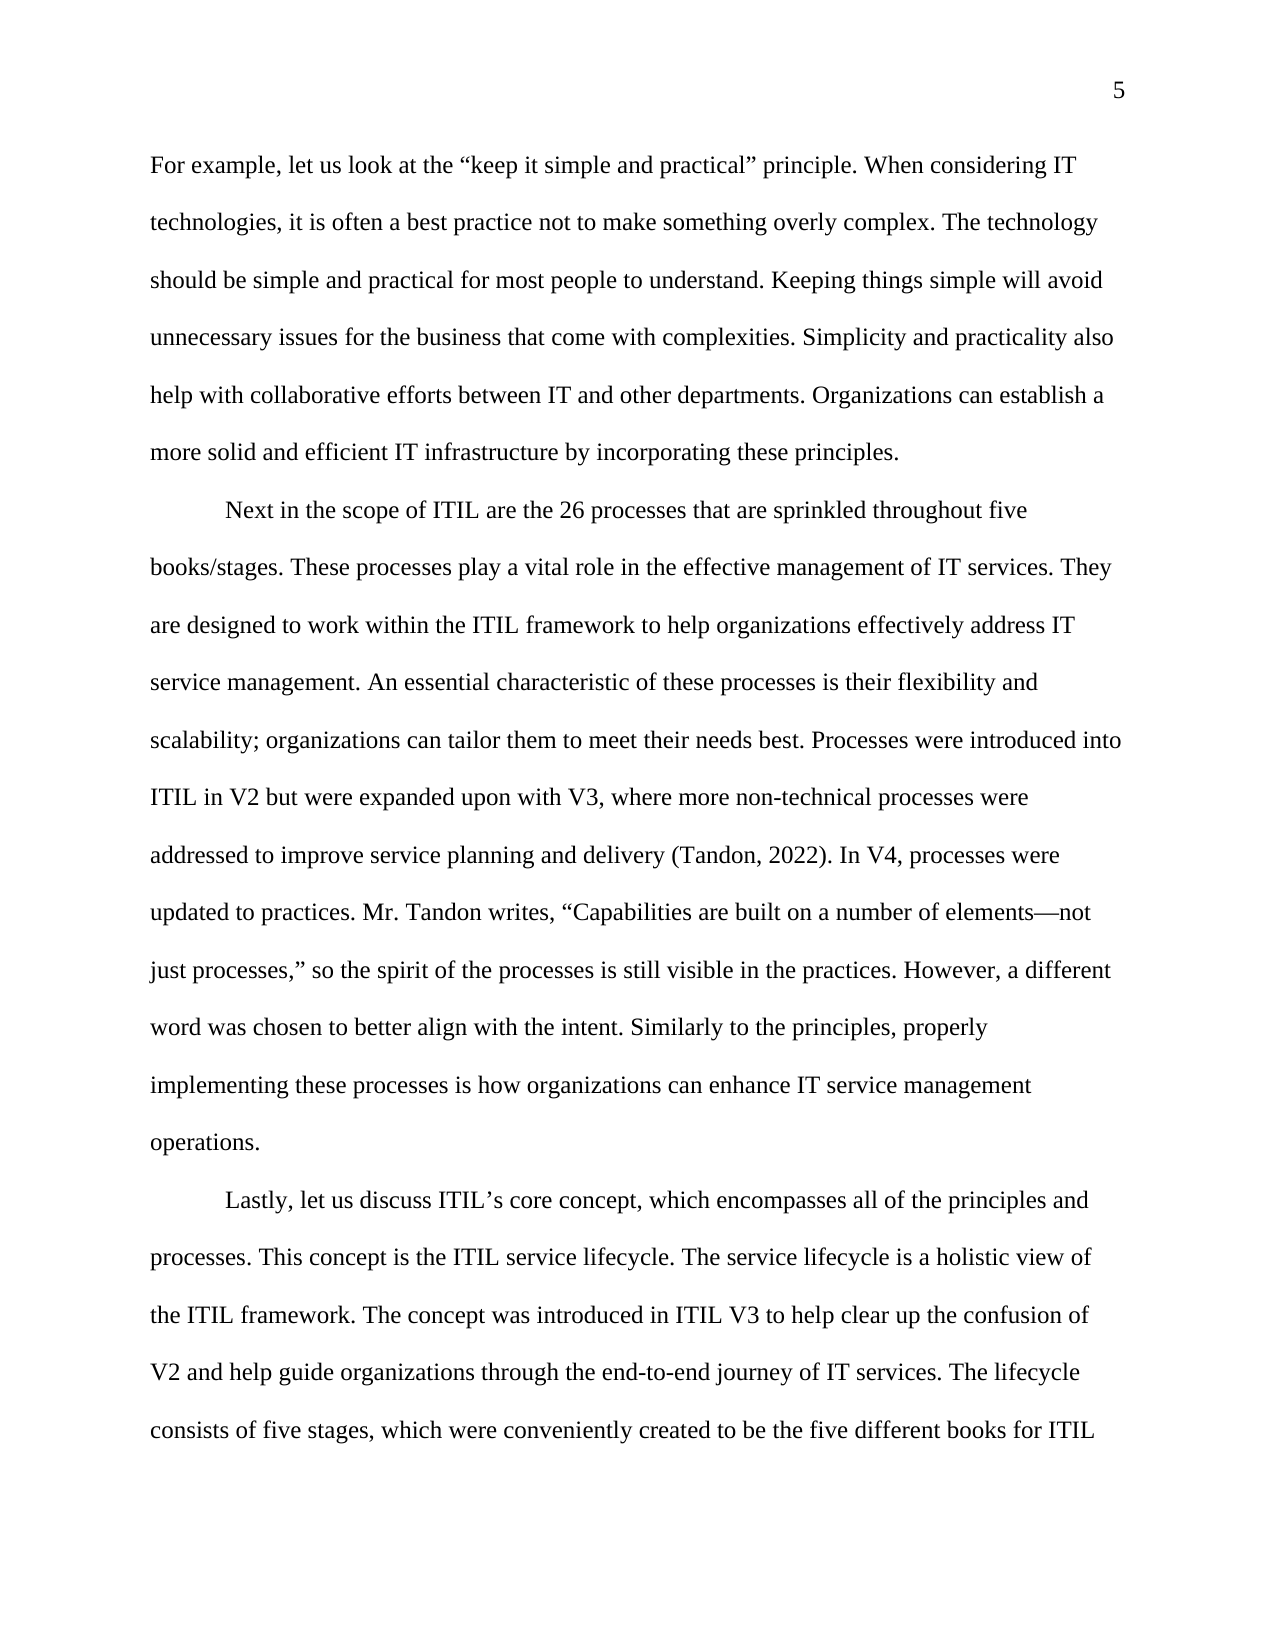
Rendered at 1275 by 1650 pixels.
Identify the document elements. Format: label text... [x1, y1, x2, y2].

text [150, 1185, 1125, 1444]
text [150, 150, 1125, 466]
text Next in the scope of ITIL are the 26 processes that are sprinkled throughout five books/stages. These processes play a vital role in the effective management of IT services. They are designed to work within the ITIL framework to help organizations effectively address IT service management. An essential characteristic of these processes is their flexibility and scalability; organizations can tailor them to meet their needs best. Processes were introduced into ITIL in V2 but were expanded upon with V3, where more non-technical processes were addressed to improve service planning and delivery (Tandon, 2022). In V4, processes were updated to practices. Mr. Tandon writes, “Capabilities are built on a number of elements—not just processes,” so the spirit of the processes is still visible in the practices. However, a different word was chosen to better align with the intent. Similarly to the principles, properly implementing these processes is how organizations can enhance IT service management operations. [150, 495, 1125, 1156]
